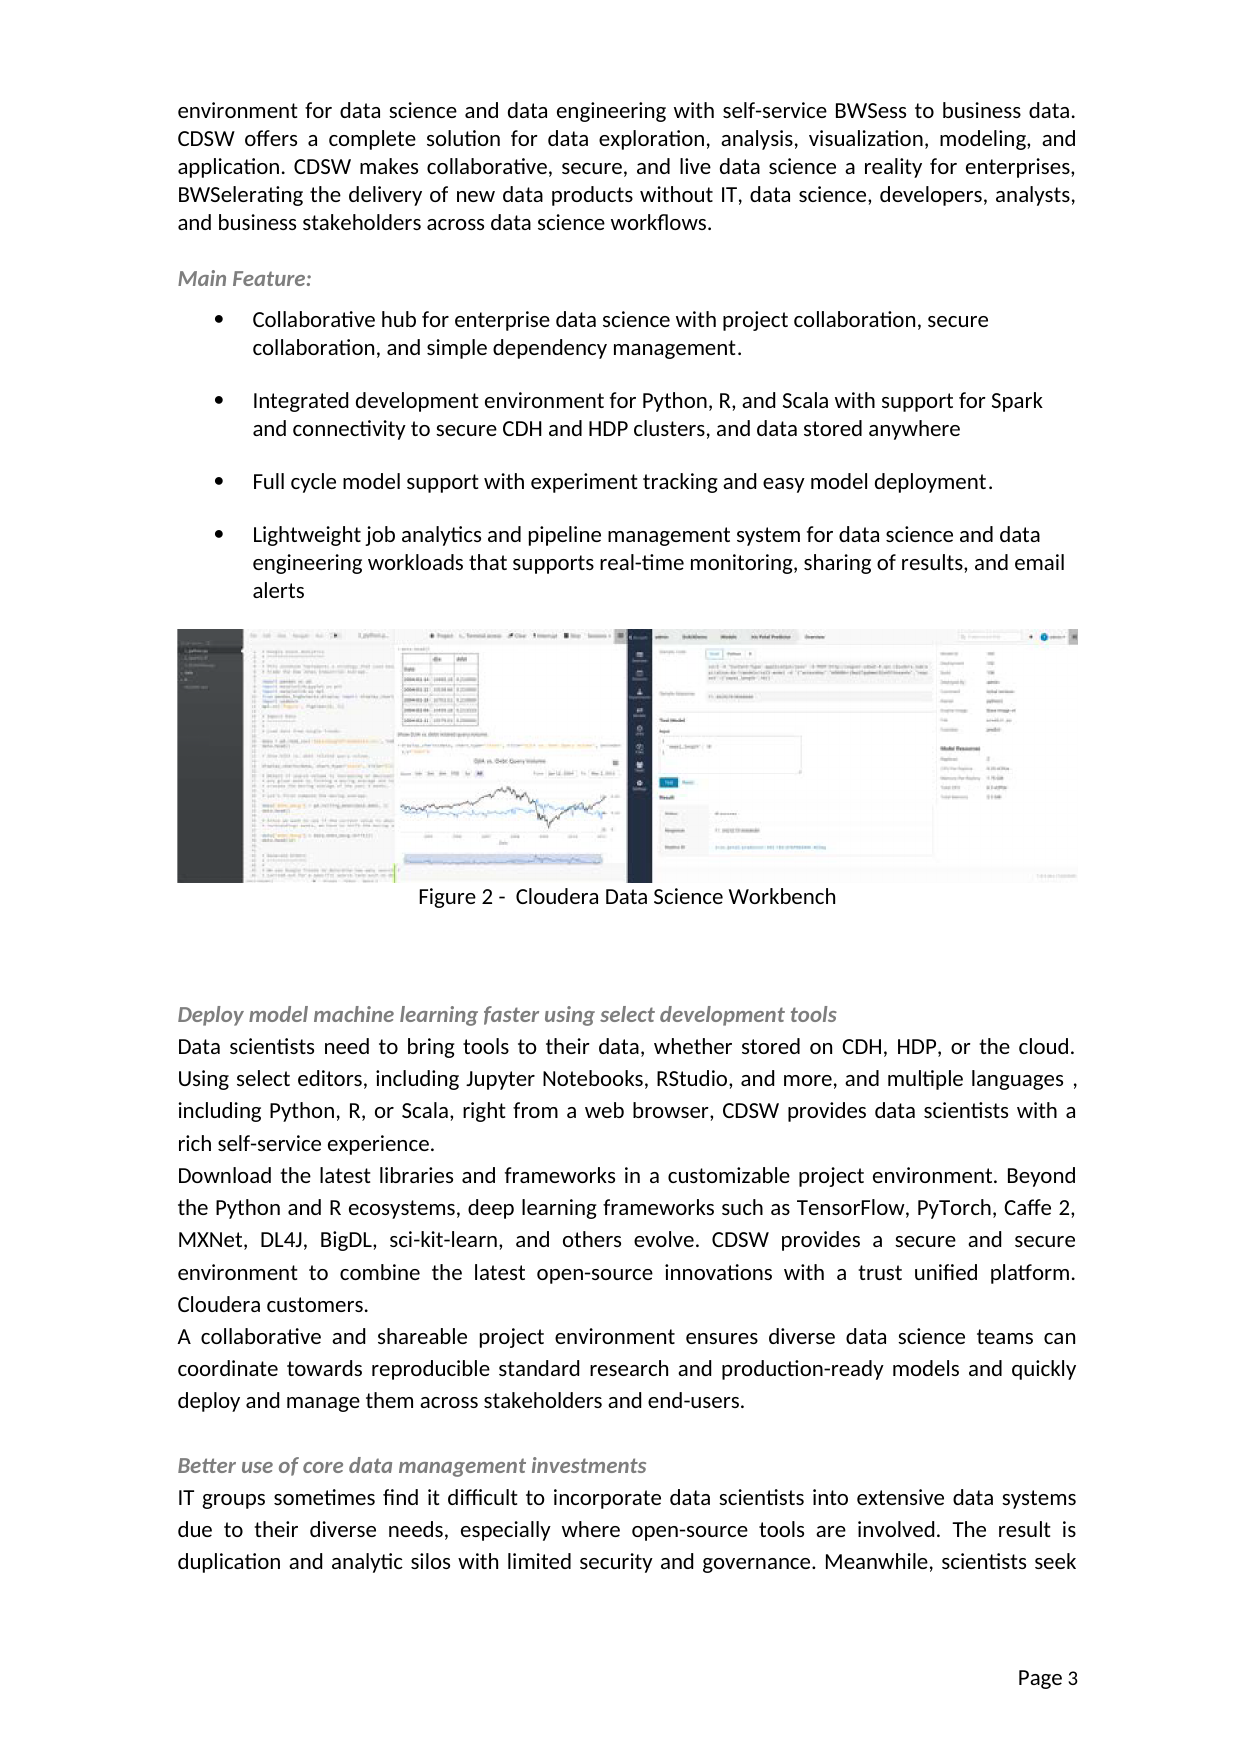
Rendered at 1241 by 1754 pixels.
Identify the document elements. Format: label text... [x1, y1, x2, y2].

text Main Feature: [177, 264, 1078, 292]
picture [177, 629, 1078, 883]
text A collaborative and shareable project environment ensures diverse data science teams can coordinate towards reproducible standard research and production-ready models and quickly deploy and manage them across stakeholders and end-users. [177, 1322, 1078, 1414]
text Better use of core data management investments [177, 1451, 1078, 1479]
text Deploy model machine learning faster using select development tools [177, 1000, 1078, 1028]
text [177, 1483, 1078, 1575]
list Lightweight job analytics and pipeline management system for data science and data engineering workloads that supports real-time monitoring, sharing of results, and email alerts [215, 520, 1078, 604]
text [177, 96, 1078, 236]
text Figure 2 - Cloudera Data Science Workbench [177, 883, 1078, 911]
text Data scientists need to bring tools to their data, whether stored on CDH, HDP, or the cloud. Using select editors, including Jupyter Notebooks, RStudio, and more, and multiple languages ​​, including Python, R, or Scala, right from a web browser, CDSW provides data scientists with a rich self-service experience. [177, 1032, 1078, 1157]
list Collaborative hub for enterprise data science with project collaboration, secure collaboration, and simple dependency management. [215, 305, 1078, 361]
list Full cycle model support with experiment tracking and easy model deployment. [215, 467, 1078, 495]
text Download the latest libraries and frameworks in a customizable project environment. Beyond the Python and R ecosystems, deep learning frameworks such as TensorFlow, PyTorch, Caffe 2, MXNet, DL4J, BigDL, sci-kit-learn, and others evolve. CDSW provides a secure and secure environment to combine the latest open-source innovations with a trust unified platform. Cloudera customers. [177, 1161, 1078, 1318]
list Integrated development environment for Python, R, and Scala with support for Spark and connectivity to secure CDH and HDP clusters, and data stored anywhere [215, 386, 1078, 442]
